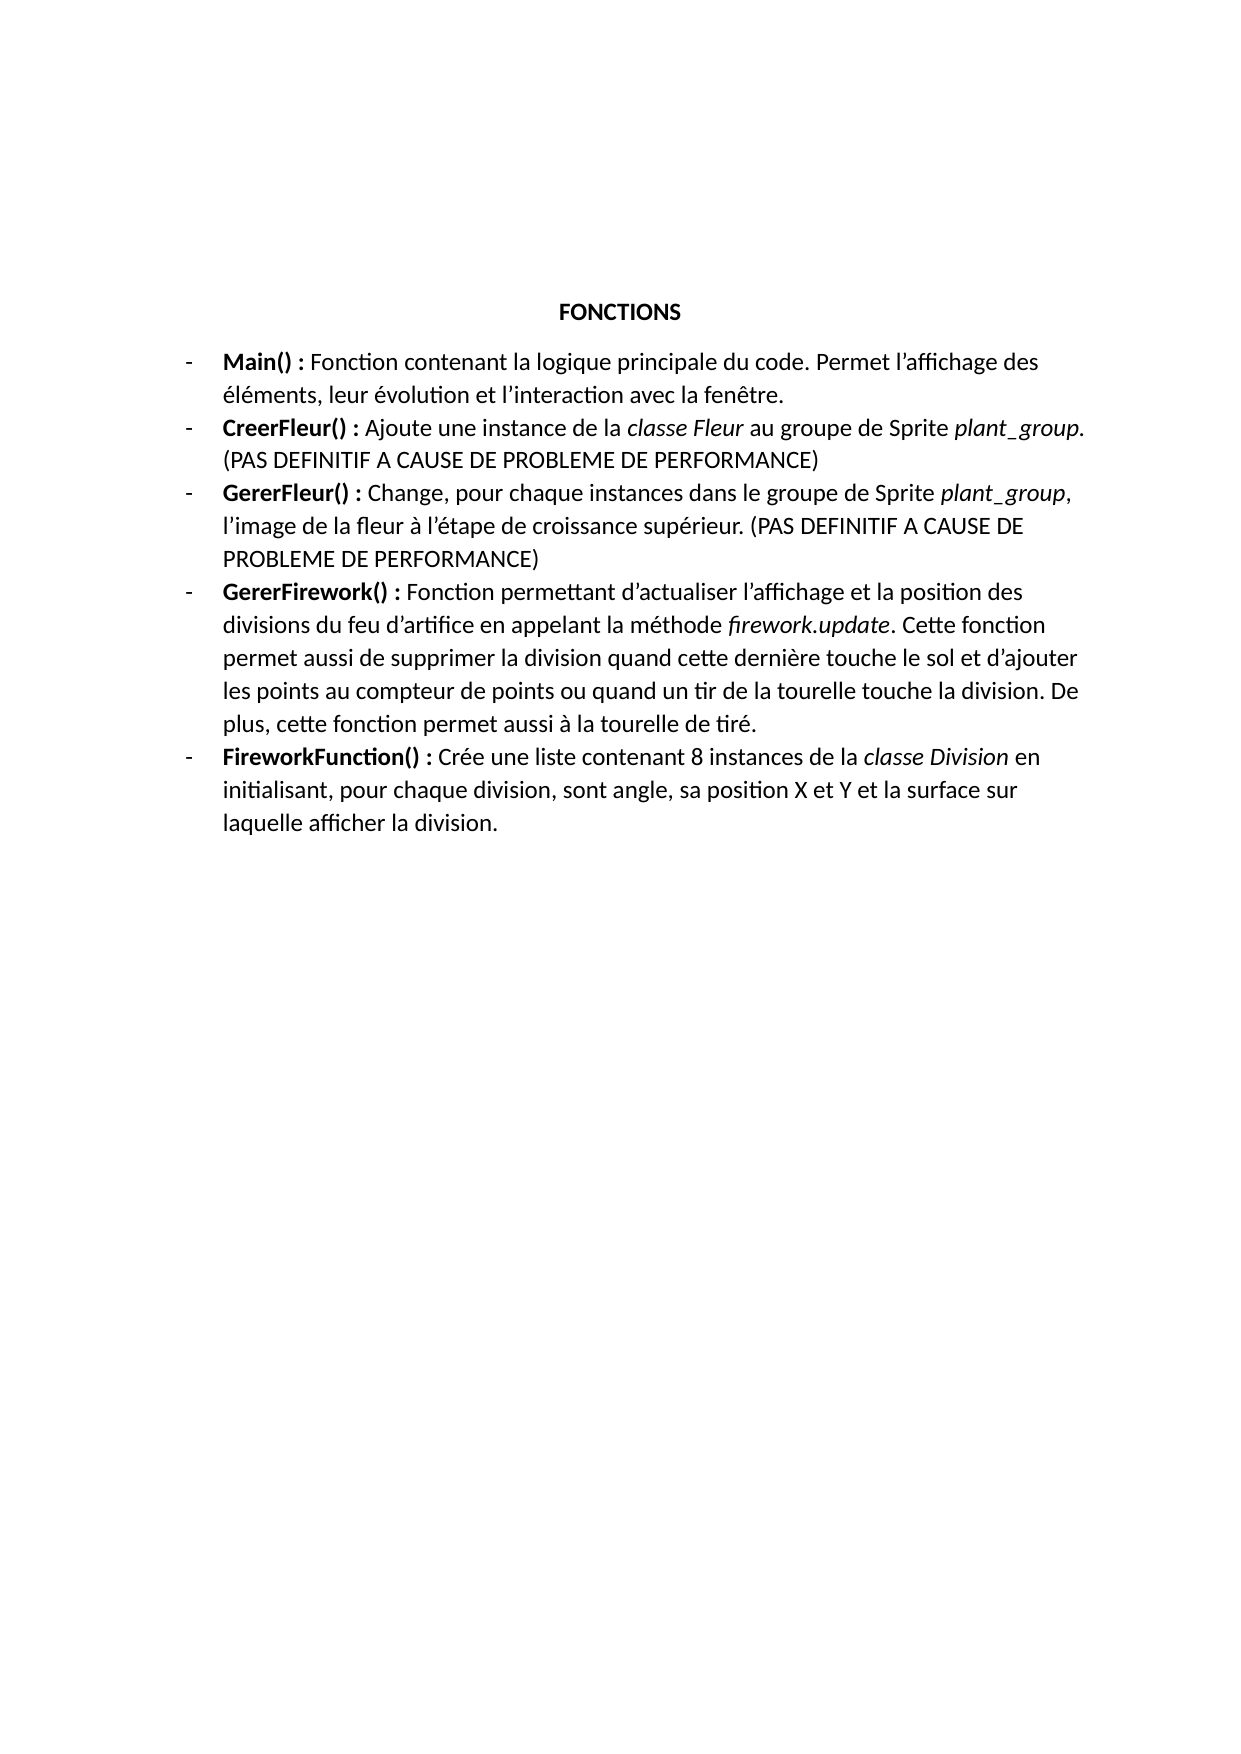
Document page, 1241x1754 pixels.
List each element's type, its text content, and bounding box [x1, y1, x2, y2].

list GererFirework() : Fonction permettant d’actualiser l’affichage et la position des divisions du feu d’artifice en appelant la méthode firework.update. Cette fonction permet aussi de supprimer la division quand cette dernière touche le sol et d’ajouter les points au compteur de points ou quand un tir de la tourelle touche la division. De plus, cette fonction permet aussi à la tourelle de tiré. [185, 576, 1093, 738]
list GererFleur() : Change, pour chaque instances dans le groupe de Sprite plant_group, l’image de la fleur à l’étape de croissance supérieur. (PAS DEFINITIF A CAUSE DE PROBLEME DE PERFORMANCE) [185, 478, 1093, 574]
list Main() : Fonction contenant la logique principale du code. Permet l’affichage des éléments, leur évolution et l’interaction avec la fenêtre. [185, 346, 1093, 409]
list FireworkFunction() : Crée une liste contenant 8 instances de la classe Division en initialisant, pour chaque division, sont angle, sa position X et Y et la surface sur laquelle afficher la division. [185, 741, 1093, 837]
text FONCTIONS [148, 296, 1093, 327]
list CreerFleur() : Ajoute une instance de la classe Fleur au groupe de Sprite plant_group. (PAS DEFINITIF A CAUSE DE PROBLEME DE PERFORMANCE) [185, 412, 1093, 475]
